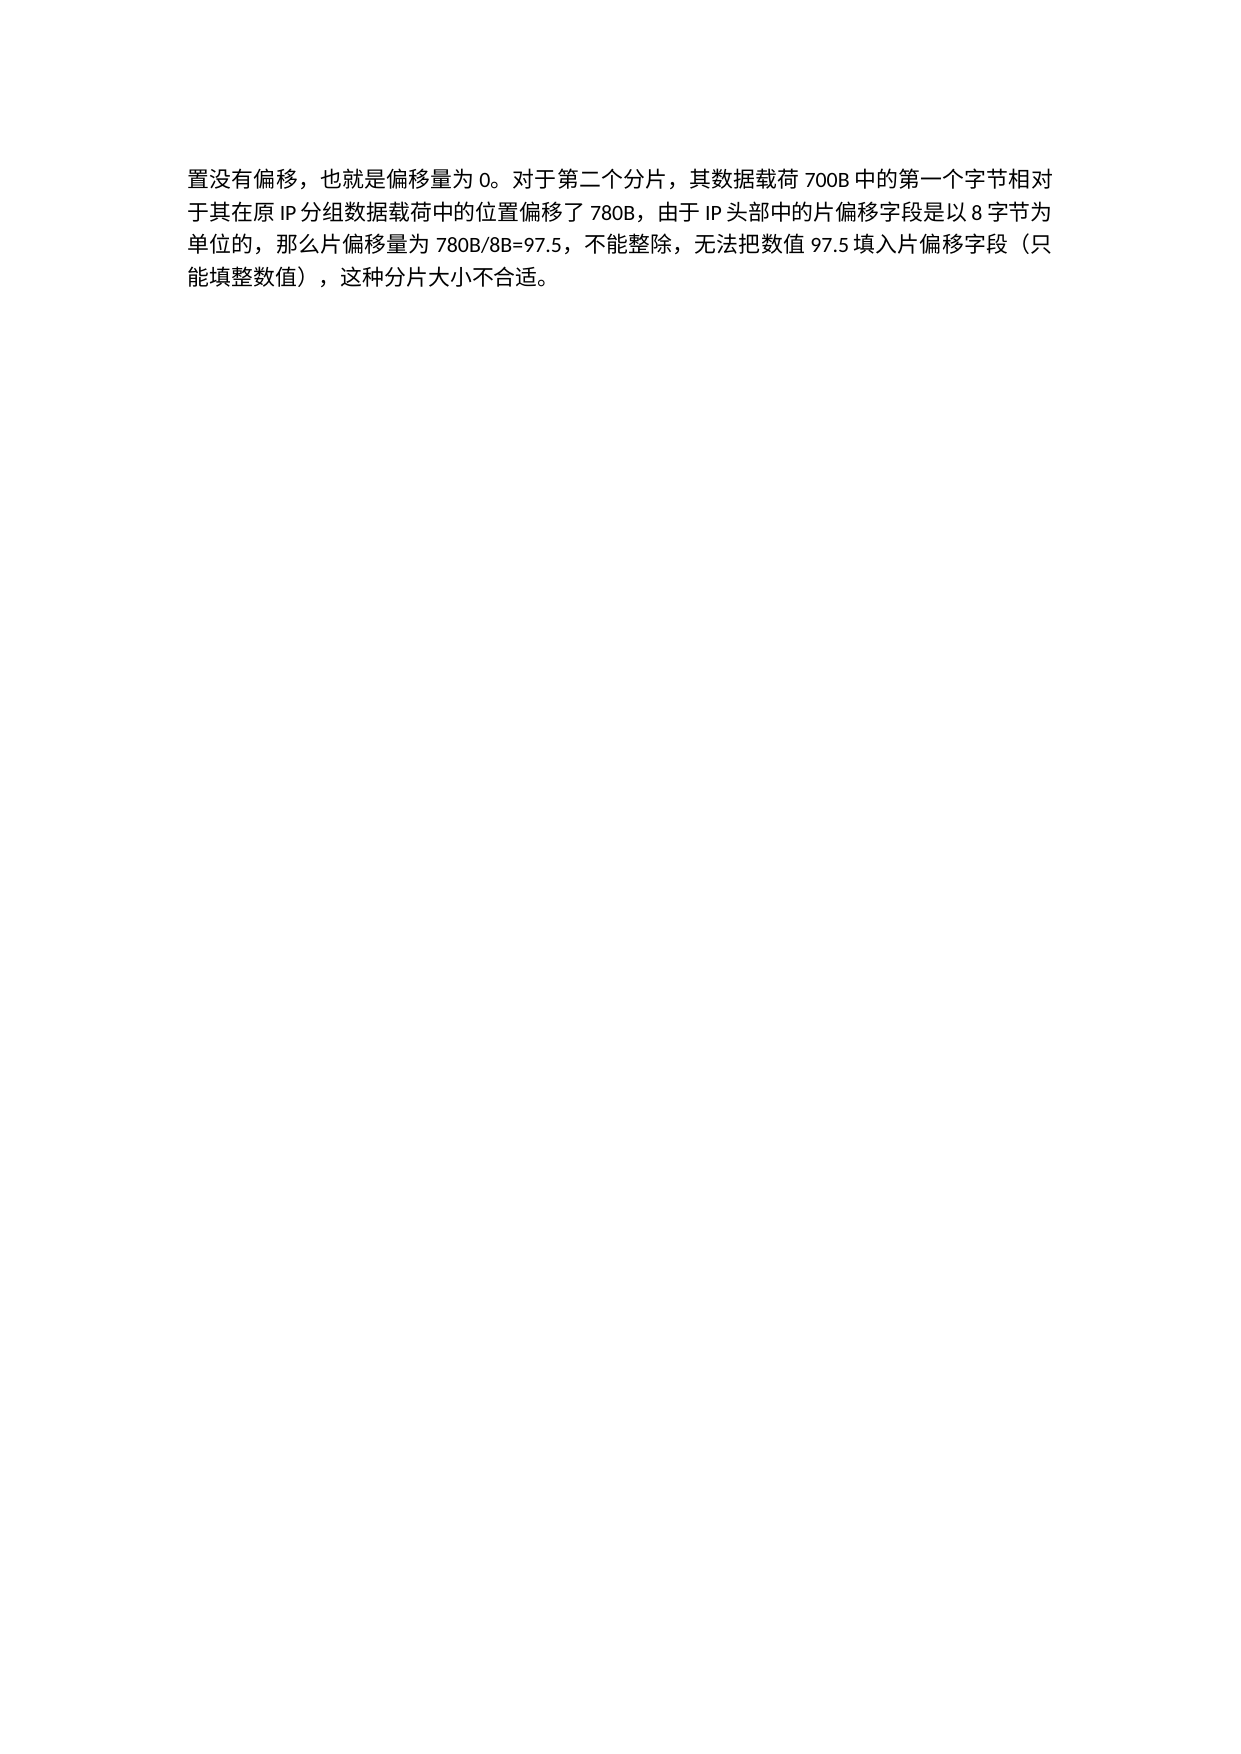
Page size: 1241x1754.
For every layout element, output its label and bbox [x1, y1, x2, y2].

text [187, 162, 1053, 292]
